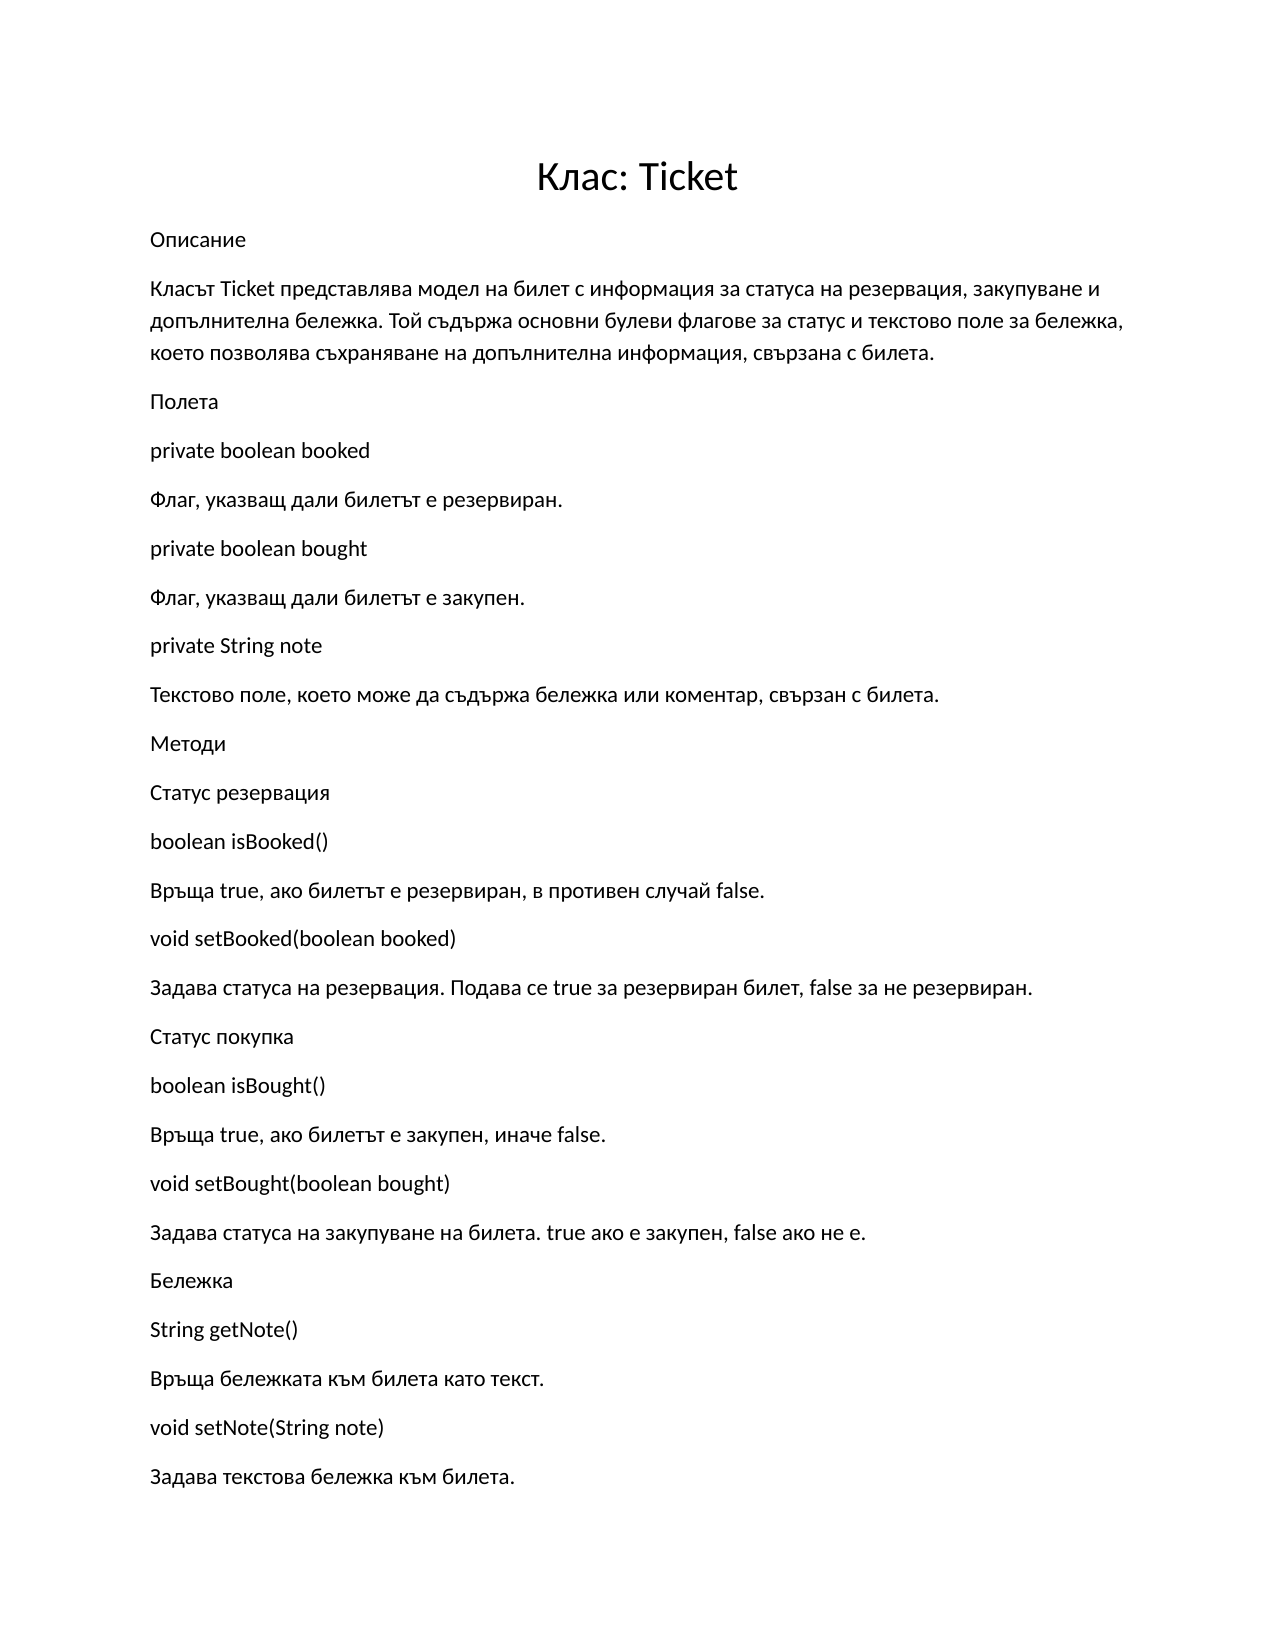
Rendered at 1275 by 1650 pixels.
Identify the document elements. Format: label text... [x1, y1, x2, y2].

text Описание [150, 225, 1125, 253]
text Връща true, ако билетът е закупен, иначе false. [150, 1120, 1125, 1148]
text private boolean booked [150, 436, 1125, 464]
text Задава текстова бележка към билета. [150, 1462, 1125, 1490]
text String getNote() [150, 1315, 1125, 1343]
text Статус резервация [150, 778, 1125, 806]
text Връща бележката към билета като текст. [150, 1364, 1125, 1392]
text Задава статуса на резервация. Подава се true за резервиран билет, false за не резервиран. [150, 973, 1125, 1001]
text private String note [150, 631, 1125, 659]
text Полета [150, 387, 1125, 415]
text void setBooked(boolean booked) [150, 924, 1125, 953]
text Класът Ticket представлява модел на билет с информация за статуса на резервация, закупуване и допълнителна бележка. Той съдържа основни булеви флагове за статус и текстово поле за бележка, което позволява съхраняване на допълнителна информация, свързана с билета. [150, 274, 1125, 366]
text void setBought(boolean bought) [150, 1169, 1125, 1197]
text Флаг, указващ дали билетът е закупен. [150, 583, 1125, 611]
text Клас: Ticket [150, 150, 1125, 201]
text void setNote(String note) [150, 1413, 1125, 1441]
text boolean isBought() [150, 1071, 1125, 1099]
text Статус покупка [150, 1022, 1125, 1050]
text private boolean bought [150, 534, 1125, 562]
text boolean isBooked() [150, 827, 1125, 855]
text Методи [150, 729, 1125, 757]
text Бележка [150, 1267, 1125, 1294]
text Текстово поле, което може да съдържа бележка или коментар, свързан с билета. [150, 680, 1125, 708]
text Връща true, ако билетът е резервиран, в противен случай false. [150, 876, 1125, 904]
text Флаг, указващ дали билетът е резервиран. [150, 485, 1125, 513]
text Задава статуса на закупуване на билета. true ако е закупен, false ако не е. [150, 1218, 1125, 1246]
